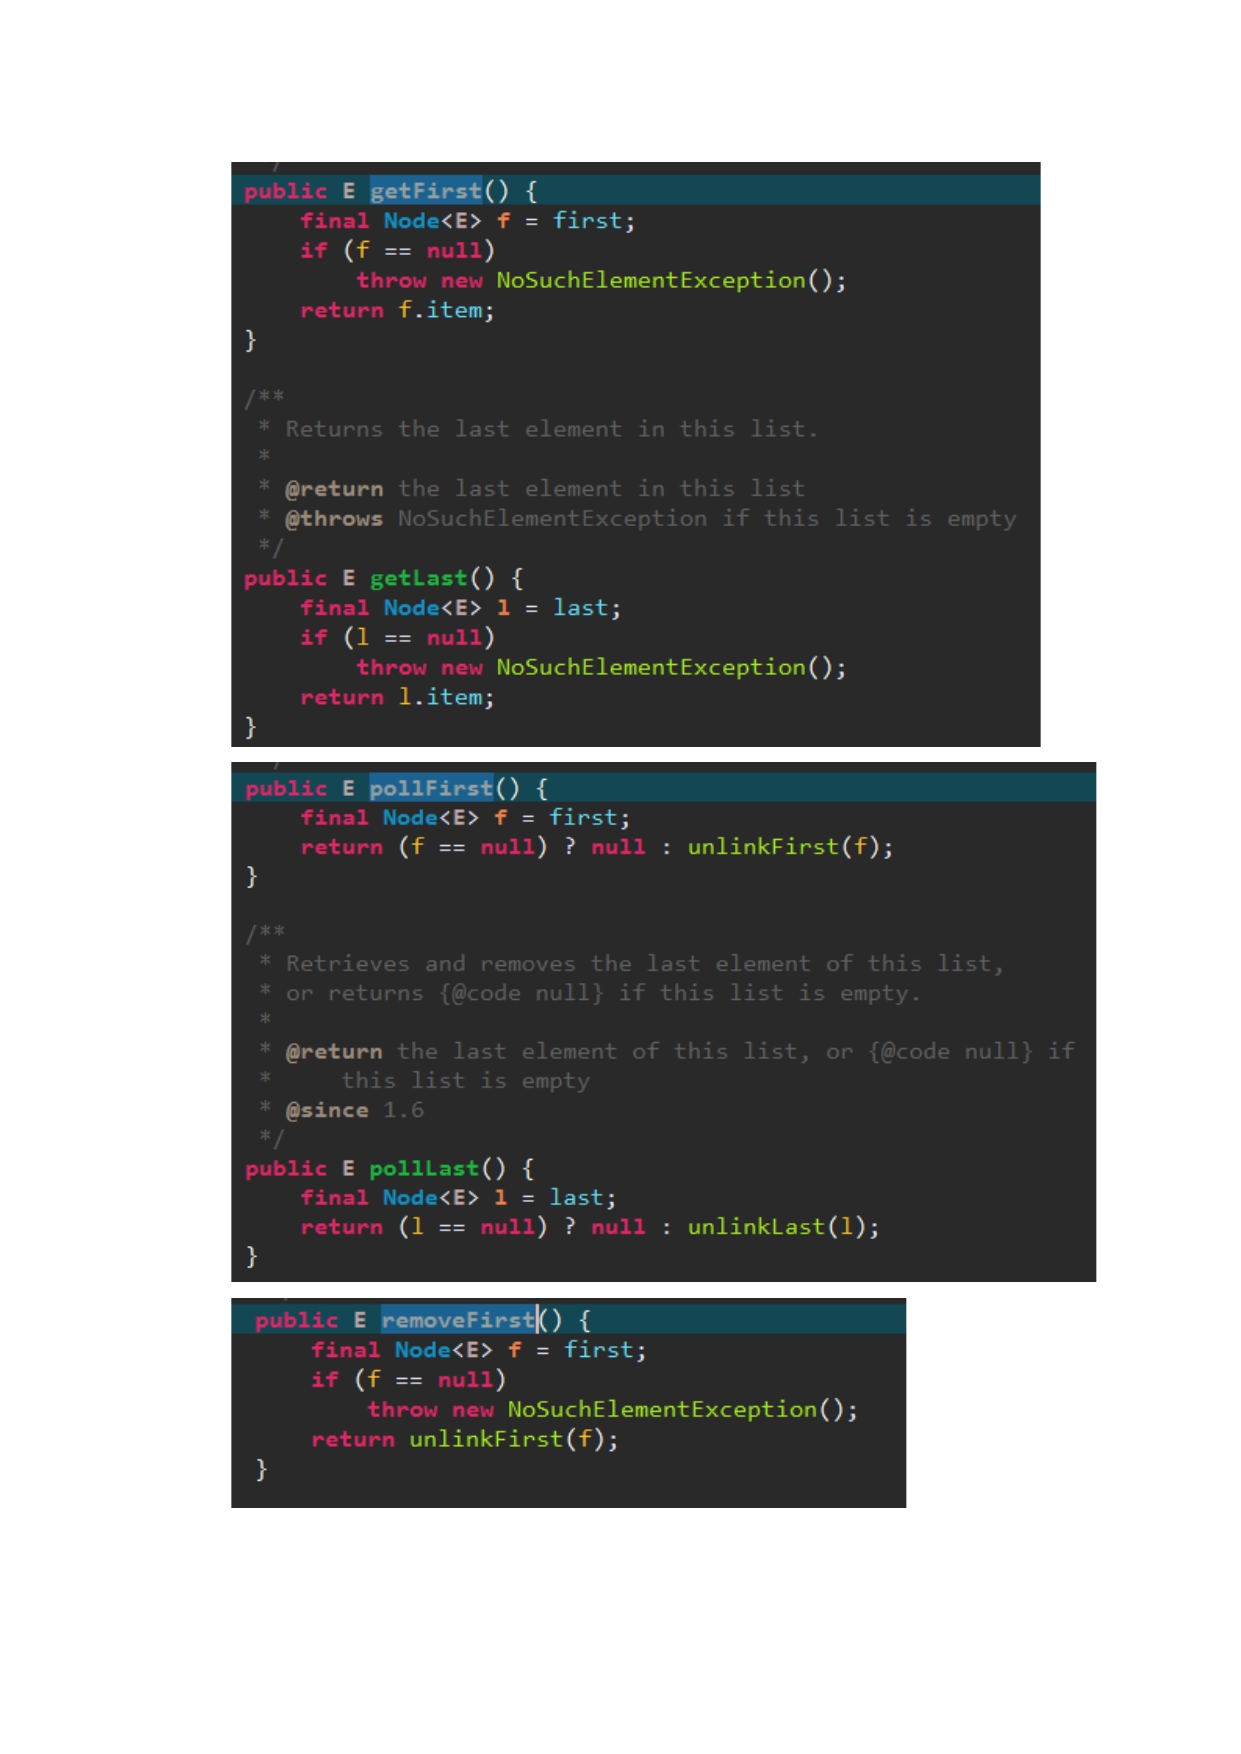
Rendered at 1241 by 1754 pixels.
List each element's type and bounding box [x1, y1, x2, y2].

picture [231, 762, 1097, 1282]
picture [231, 162, 1041, 747]
picture [231, 1298, 907, 1508]
